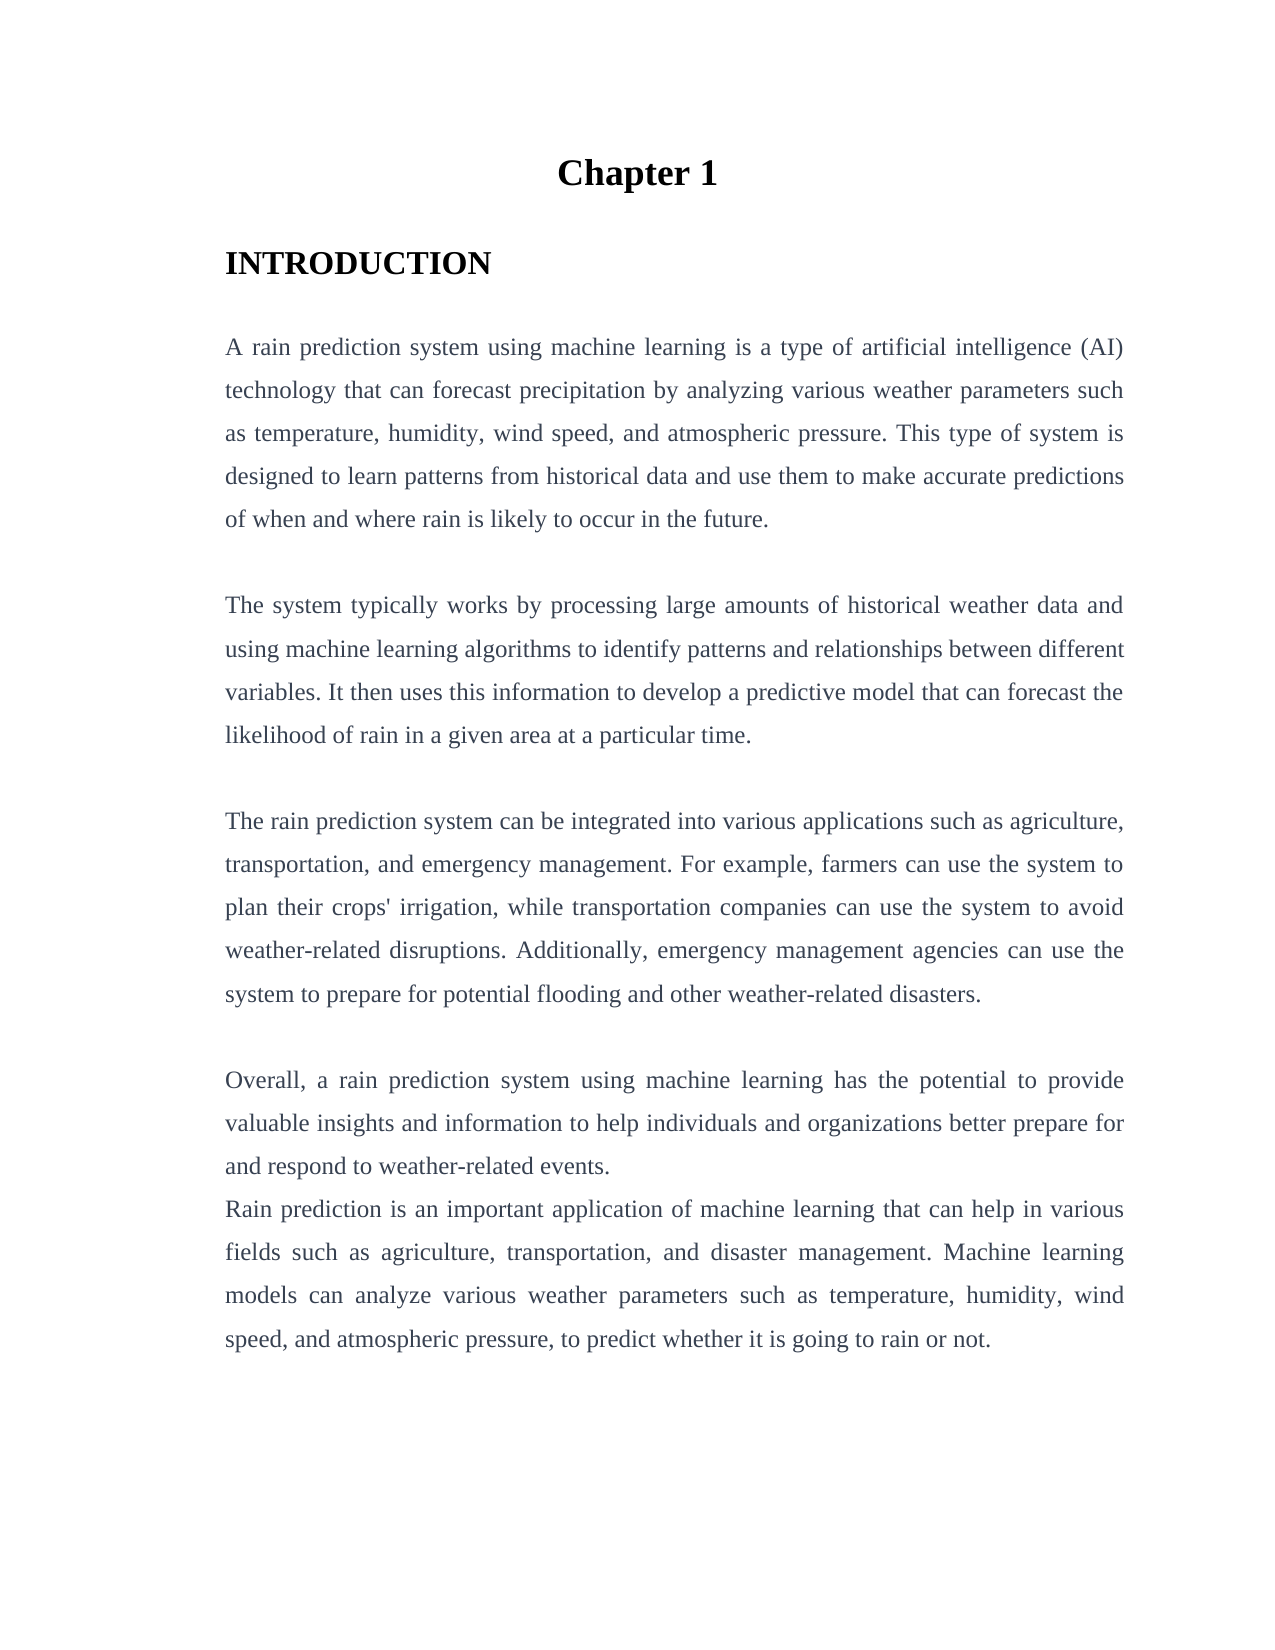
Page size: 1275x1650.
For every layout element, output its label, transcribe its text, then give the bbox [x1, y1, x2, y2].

text The rain prediction system can be integrated into various applications such as agriculture, transportation, and emergency management. For example, farmers can use the system to plan their crops' irrigation, while transportation companies can use the system to avoid weather-related disruptions. Additionally, emergency management agencies can use the system to prepare for potential flooding and other weather-related disasters. [225, 806, 1125, 1007]
text INTRODUCTION [225, 244, 1125, 282]
text Rain prediction is an important application of machine learning that can help in various fields such as agriculture, transportation, and disaster management. Machine learning models can analyze various weather parameters such as temperature, humidity, wind speed, and atmospheric pressure, to predict whether it is going to rain or not. [225, 1194, 1125, 1352]
text Chapter 1 [150, 150, 1125, 193]
text Overall, a rain prediction system using machine learning has the potential to provide valuable insights and information to help individuals and organizations better prepare for and respond to weather-related events. [225, 1065, 1125, 1180]
text A rain prediction system using machine learning is a type of artificial intelligence (AI) technology that can forecast precipitation by analyzing various weather parameters such as temperature, humidity, wind speed, and atmospheric pressure. This type of system is designed to learn patterns from historical data and use them to make accurate predictions of when and where rain is likely to occur in the future. [225, 332, 1125, 533]
text The system typically works by processing large amounts of historical weather data and using machine learning algorithms to identify patterns and relationships between different variables. It then uses this information to develop a predictive model that can forecast the likelihood of rain in a given area at a particular time. [225, 591, 1125, 749]
